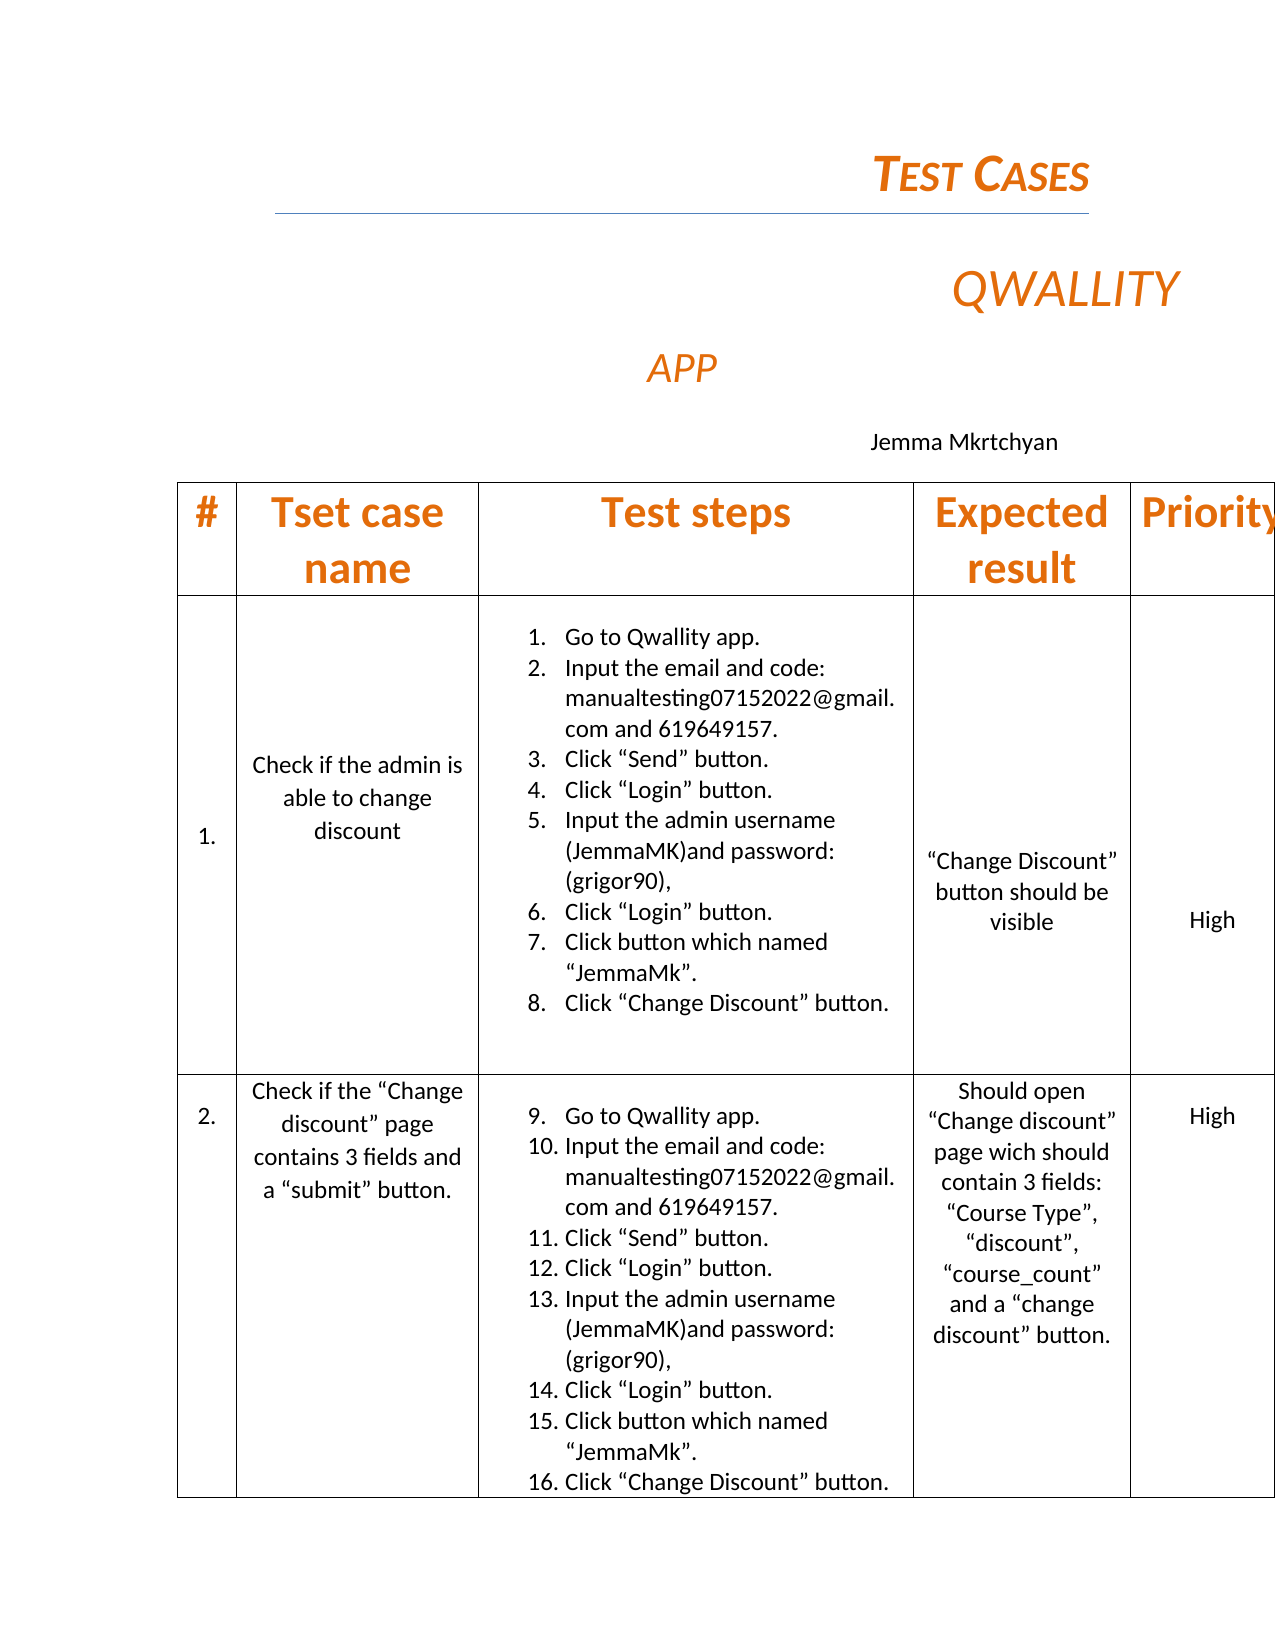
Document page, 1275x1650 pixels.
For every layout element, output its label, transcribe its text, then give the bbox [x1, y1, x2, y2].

table_header # [178, 483, 236, 595]
table_cell 1. [178, 596, 236, 1074]
table_cell High [1131, 1075, 1274, 1497]
table_cell Check if the admin is able to change discount [237, 596, 478, 1074]
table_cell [237, 1075, 478, 1497]
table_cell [479, 1075, 913, 1497]
table_cell 2. [178, 1075, 236, 1497]
table_header Test steps [479, 483, 913, 595]
table_cell High [1131, 596, 1274, 1074]
text QWALLITY app [177, 253, 1186, 396]
table_header Priority [1131, 483, 1274, 595]
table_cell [914, 1075, 1130, 1497]
text Jemma Mkrtchyan [177, 426, 1186, 457]
text Test Cases [275, 139, 1089, 213]
table_header Tset case name [237, 483, 478, 595]
table_cell “Change Discount” button should be visible [914, 596, 1130, 1074]
table_header Expected result [914, 483, 1130, 595]
